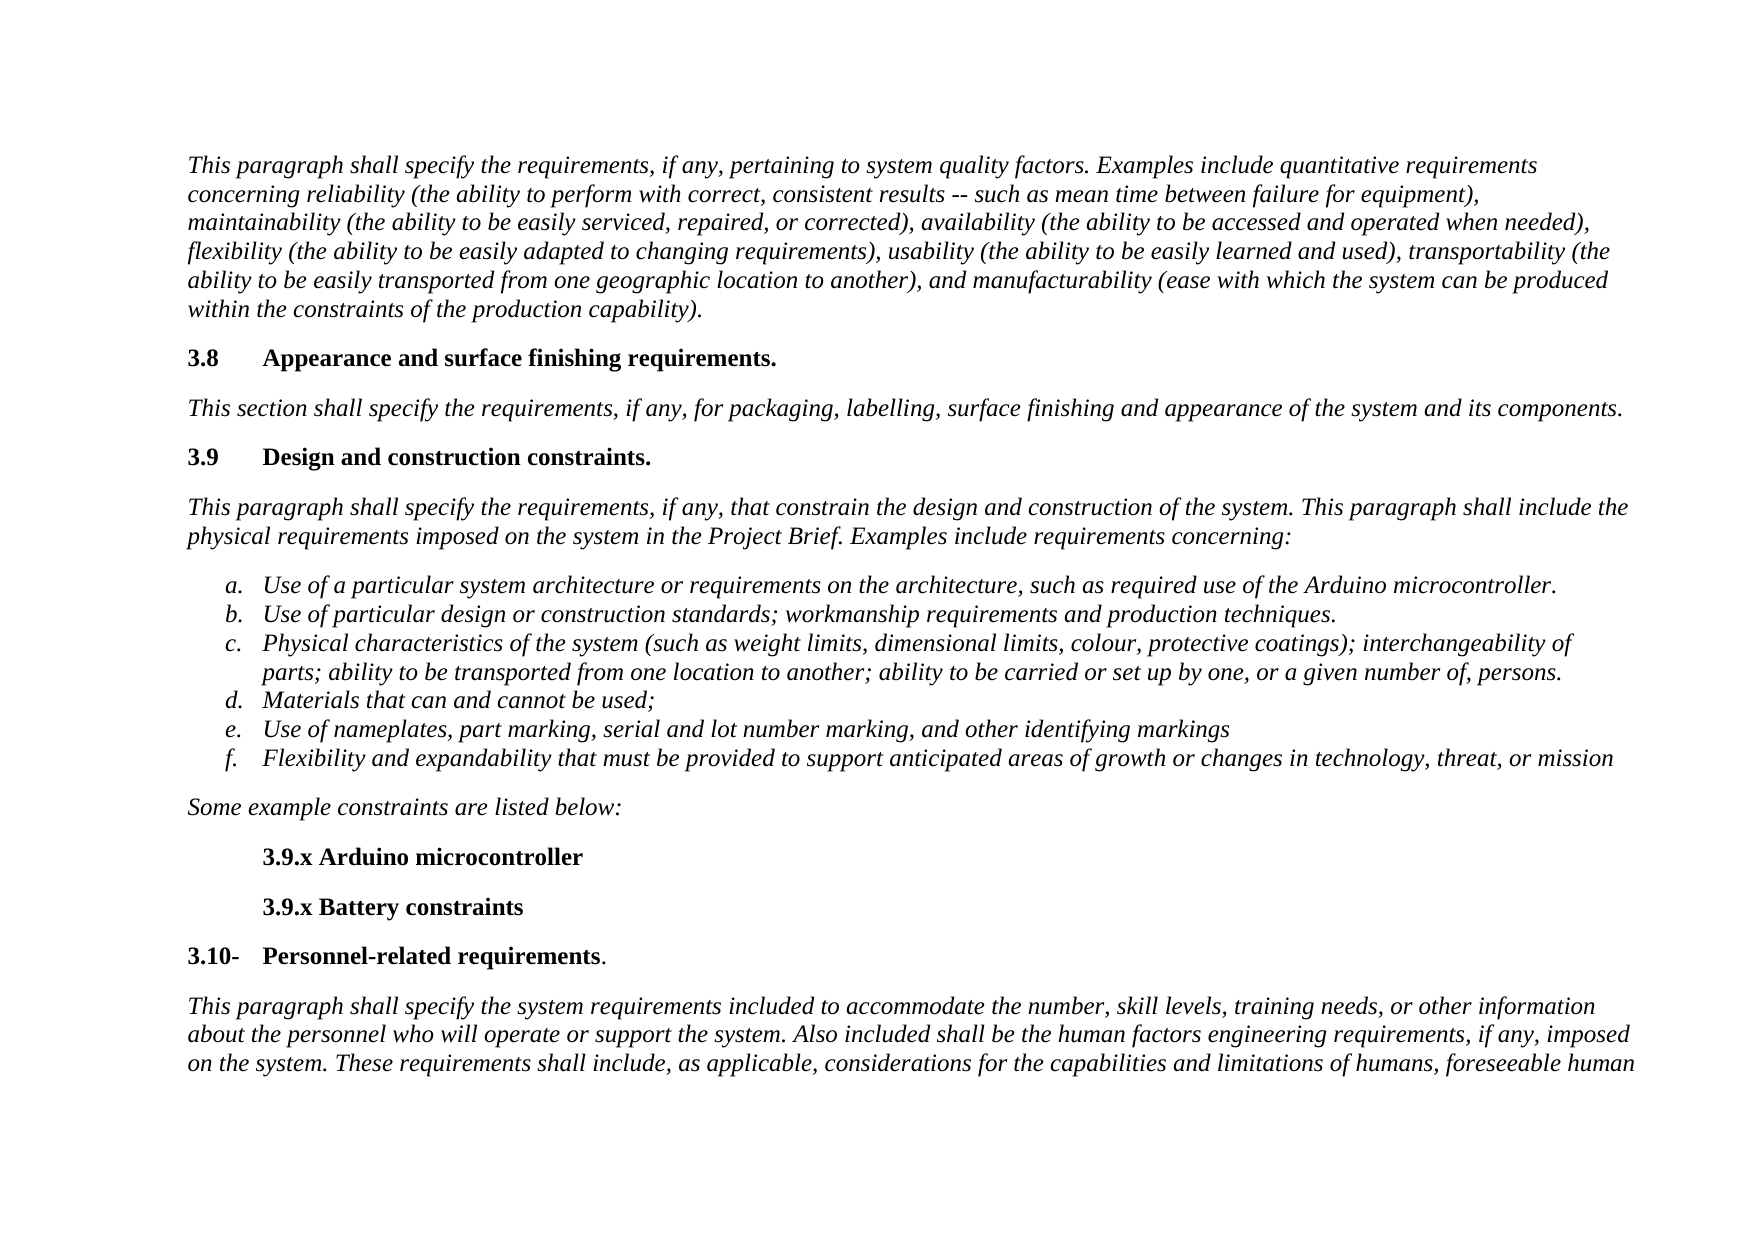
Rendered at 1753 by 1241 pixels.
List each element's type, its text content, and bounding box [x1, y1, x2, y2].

text Some example constraints are listed below: [187, 792, 1639, 821]
list Use of nameplates, part marking, serial and lot number marking, and other identifying markings [225, 714, 1639, 743]
list Physical characteristics of the system (such as weight limits, dimensional limits, colour, protective coatings); interchangeability of parts; ability to be transported from one location to another; ability to be carried or set up by one, or a given number of, persons. [225, 628, 1639, 685]
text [187, 991, 1639, 1077]
text This paragraph shall specify the requirements, if any, pertaining to system quality factors. Examples include quantitative requirements concerning reliability (the ability to perform with correct, consistent results -- such as mean time between failure for equipment), maintainability (the ability to be easily serviced, repaired, or corrected), availability (the ability to be accessed and operated when needed), flexibility (the ability to be easily adapted to changing requirements), usability (the ability to be easily learned and used), transportability (the ability to be easily transported from one geographic location to another), and manufacturability (ease with which the system can be produced within the constraints of the production capability). [187, 150, 1639, 322]
list Materials that can and cannot be used; [225, 685, 1639, 714]
text 3.9.x Battery constraints [187, 892, 1639, 920]
text This section shall specify the requirements, if any, for packaging, labelling, surface finishing and appearance of the system and its components. [187, 393, 1639, 422]
text 3.8 Appearance and surface finishing requirements. [187, 343, 1639, 372]
text This paragraph shall specify the requirements, if any, that constrain the design and construction of the system. This paragraph shall include the physical requirements imposed on the system in the Project Brief. Examples include requirements concerning: [187, 492, 1639, 549]
list Use of a particular system architecture or requirements on the architecture, such as required use of the Arduino microcontroller. [225, 570, 1639, 599]
list Flexibility and expandability that must be provided to support anticipated areas of growth or changes in technology, threat, or mission [225, 743, 1639, 772]
text 3.9 Design and construction constraints. [187, 442, 1639, 471]
list Use of particular design or construction standards; workmanship requirements and production techniques. [225, 599, 1639, 628]
text 3.9.x Arduino microcontroller [187, 842, 1639, 871]
text 3.10- Personnel-related requirements. [187, 941, 1639, 970]
